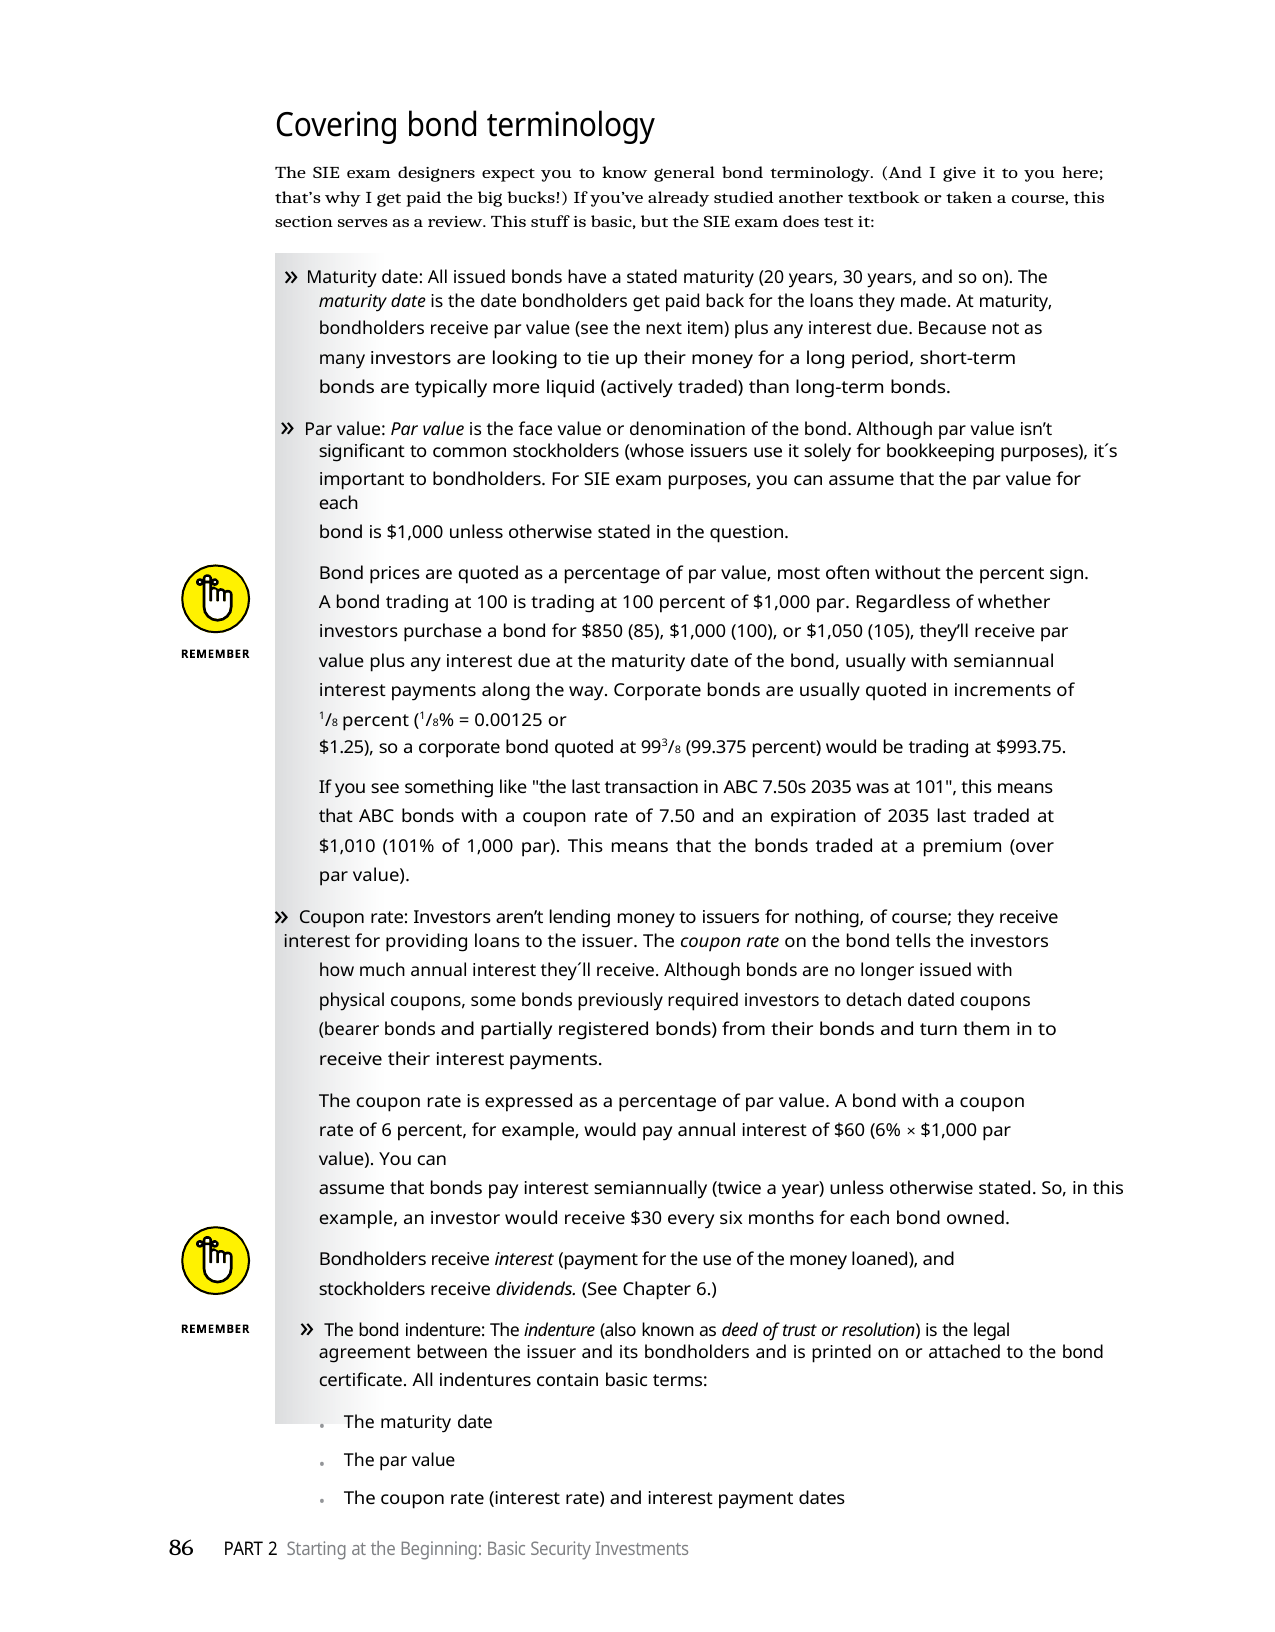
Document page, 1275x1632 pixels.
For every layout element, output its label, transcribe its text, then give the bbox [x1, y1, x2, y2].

text » Coupon rate: Investors aren’t lending money to issuers for nothing, of course; they receive interest for providing loans to the issuer. The coupon rate on the bond tells the investors [262, 894, 1070, 953]
list The maturity date [319, 1397, 1125, 1437]
text bond is $1,000 unless otherwise stated in the question. [318, 519, 1125, 543]
text Bondholders receive interest (payment for the use of the money loaned), and stockholders receive dividends. (See Chapter 6.) [318, 1247, 1065, 1300]
text maturity date is the date bondholders get paid back for the loans they made. At maturity, [318, 292, 1125, 311]
text If you see something like "the last transaction in ABC 7.50s 2035 was at 101", this means that ABC bonds with a coupon rate of 7.50 and an expiration of 2035 last traded at $1,010 (101% of 1,000 par). This means that the bonds traded at a premium (over par value). [318, 774, 1055, 887]
text The coupon rate is expressed as a percentage of par value. A bond with a coupon rate of 6 percent, for example, would pay annual interest of $60 (6% × $1,000 par value). You can [318, 1088, 1032, 1171]
text A bond trading at 100 is trading at 100 percent of $1,000 par. Regardless of whether investors purchase a bond for $850 (85), $1,000 (100), or $1,050 (105), they’ll receive par value plus any interest due at the maturity date of the bond, usually with semiannual interest payments along the way. Corporate bonds are usually quoted in increments of 1/8 percent (1/8% = 0.00125 or [318, 589, 1088, 732]
text significant to common stockholders (whose issuers use it solely for bookkeeping purposes), it´s [318, 443, 1125, 462]
text assume that bonds pay interest semiannually (twice a year) unless otherwise stated. So, in this example, an investor would receive $30 every six months for each bond owned. [318, 1176, 1125, 1229]
picture [275, 1344, 586, 1424]
text Bond prices are quoted as a percentage of par value, most often without the percent sign. [318, 561, 1125, 585]
picture [275, 292, 586, 404]
picture [275, 443, 586, 894]
list The coupon rate (interest rate) and interest payment dates [319, 1474, 1125, 1512]
text important to bondholders. For SIE exam purposes, you can assume that the par value for each [318, 466, 1125, 515]
text agreement between the issuer and its bondholders and is printed on or attached to the bond [318, 1344, 1125, 1363]
text » Par value: Par value is the face value or denomination of the bond. Although par value isn’t [262, 404, 1070, 443]
text » The bond indenture: The indenture (also known as deed of trust or resolution) is the legal [262, 1305, 1048, 1344]
list The par value [319, 1437, 1125, 1474]
picture [275, 953, 586, 1305]
text » Maturity date: All issued bonds have a stated maturity (20 years, 30 years, and so on). The [262, 252, 1070, 292]
subtitle Covering bond terminology [275, 101, 1125, 146]
text certificate. All indentures contain basic terms: [318, 1367, 1125, 1392]
text bondholders receive par value (see the next item) plus any interest due. Because not as many investors are looking to tie up their money for a long period, short-term bonds are typically more liquid (actively traded) than long-term bonds. [318, 316, 1065, 399]
text $1.25), so a corporate bond quoted at 993/8 (99.375 percent) would be trading at $993.75. [318, 737, 1125, 757]
text how much annual interest they´ll receive. Although bonds are no longer issued with physical coupons, some bonds previously required investors to detach dated coupons (bearer bonds and partially registered bonds) from their bonds and turn them in to receive their interest payments. [318, 958, 1065, 1070]
text The SIE exam designers expect you to know general bond terminology. (And I give it to you here; that’s why I get paid the big bucks!) If you’ve already studied another textbook or taken a course, this section serves as a review. This stuff is basic, but the SIE exam does test it: [275, 164, 1107, 232]
